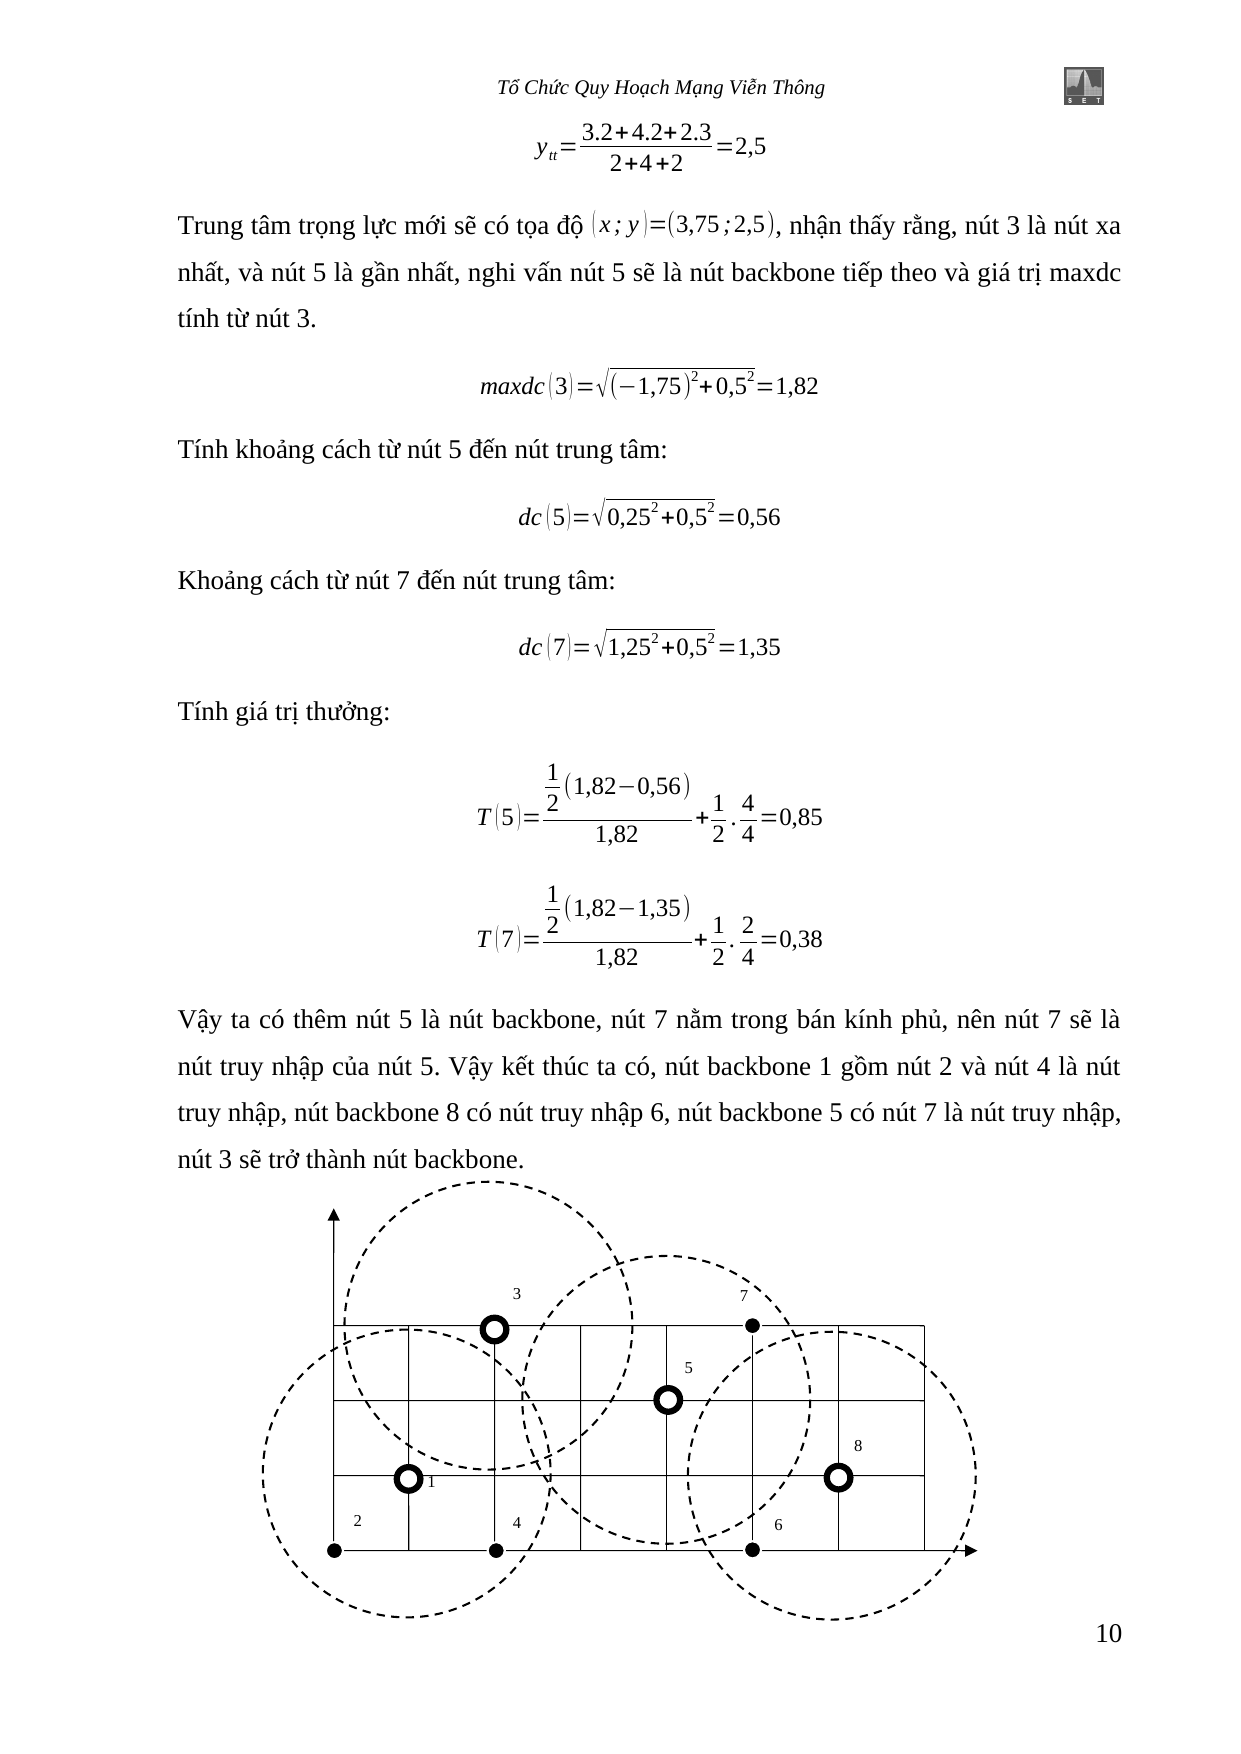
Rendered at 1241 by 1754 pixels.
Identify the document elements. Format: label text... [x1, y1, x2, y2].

text Tính khoảng cách từ nút 5 đến nút trung tâm: [177, 434, 1122, 465]
picture [1064, 67, 1104, 105]
text Tính giá trị thưởng: [177, 695, 1122, 726]
text Trung tâm trọng lực mới sẽ có tọa độ , nhận thấy rằng, nút 3 là nút xa nhất, và nút 5 là gần nhất, nghi vấn nút 5 sẽ là nút backbone tiếp theo và giá trị maxdc tính từ nút 3. [177, 209, 1122, 334]
text Vậy ta có thêm nút 5 là nút backbone, nút 7 nằm trong bán kính phủ, nên nút 7 sẽ là nút truy nhập của nút 5. Vậy kết thúc ta có, nút backbone 1 gồm nút 2 và nút 4 là nút truy nhập, nút backbone 8 có nút truy nhập 6, nút backbone 5 có nút 7 là nút truy nhập, nút 3 sẽ trở thành nút backbone. [177, 1003, 1122, 1174]
text Khoảng cách từ nút 7 đến nút trung tâm: [177, 564, 1122, 596]
